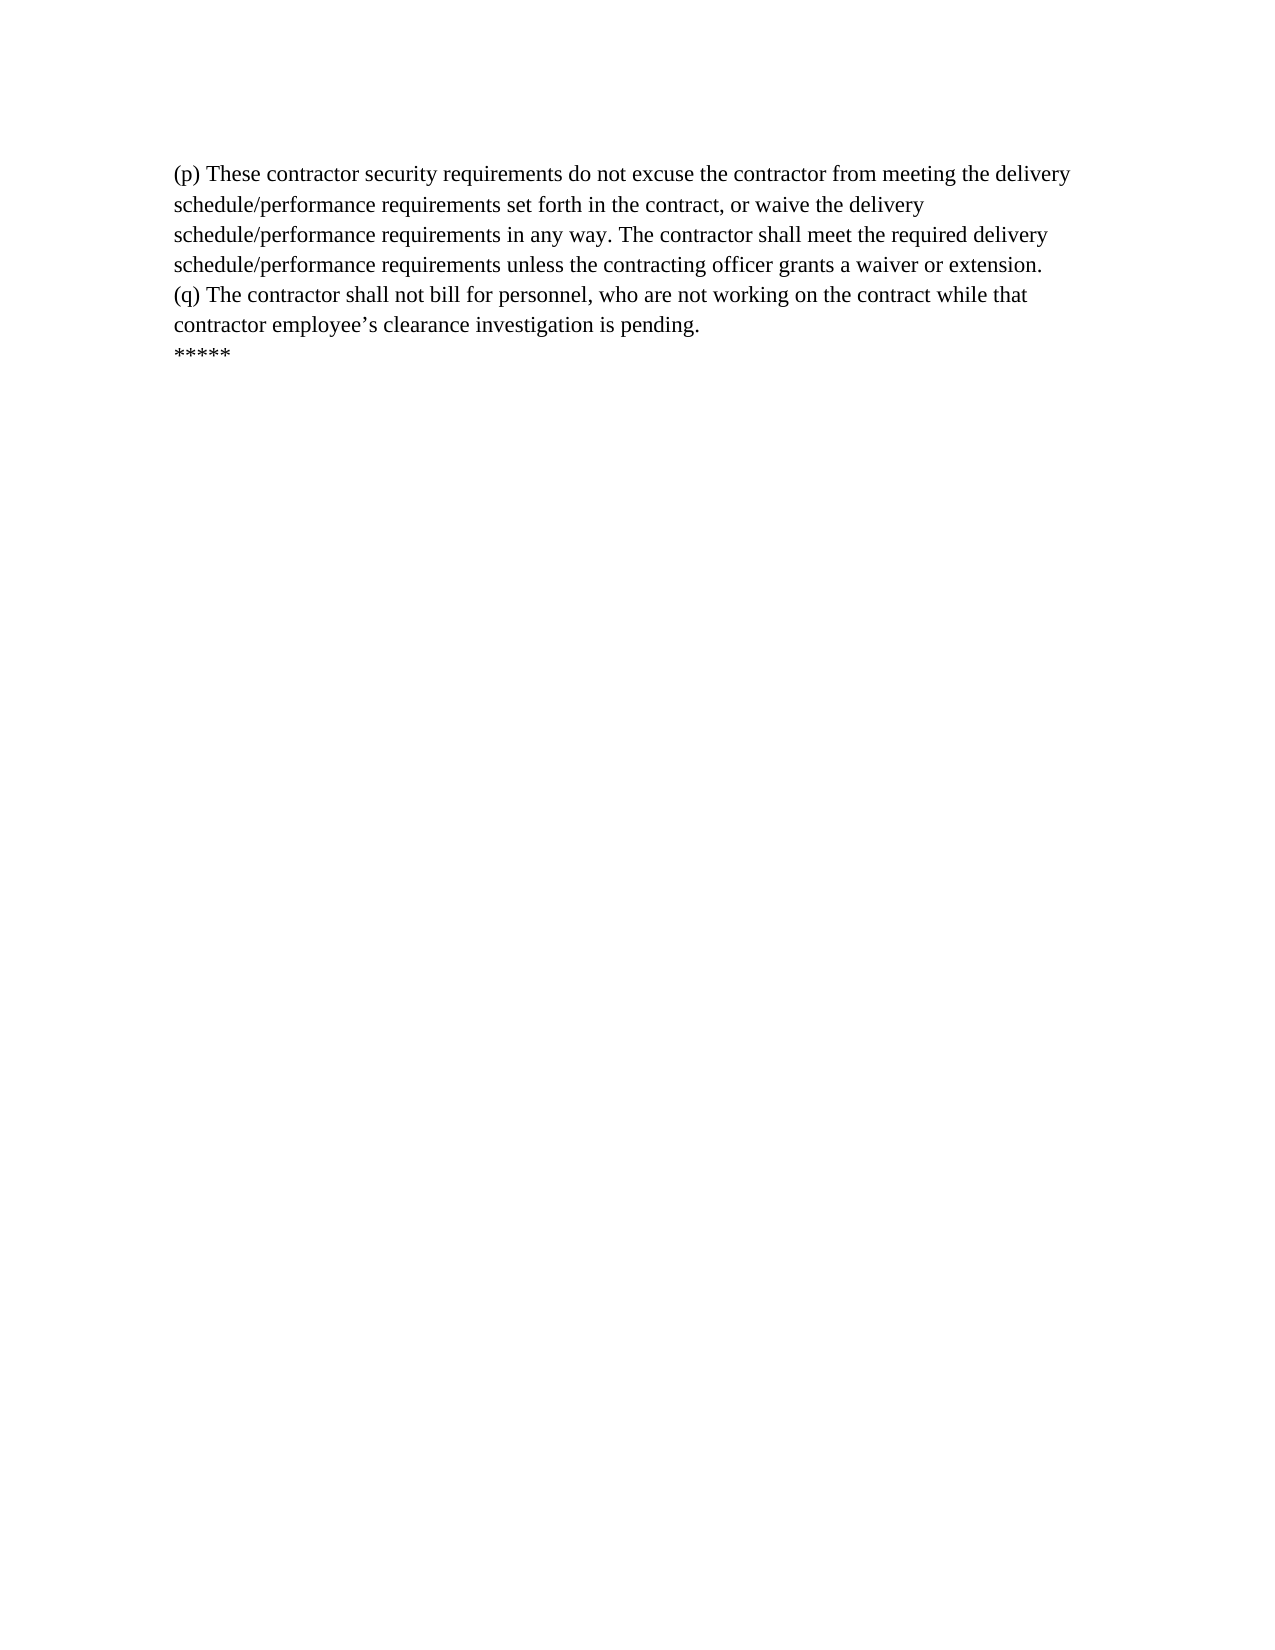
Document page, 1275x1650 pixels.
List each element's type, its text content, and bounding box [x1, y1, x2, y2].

text (p) These contractor security requirements do not excuse the contractor from meeting the delivery schedule/performance requirements set forth in the contract, or waive the delivery schedule/performance requirements in any way. The contractor shall meet the required delivery schedule/performance requirements unless the contracting officer grants a waiver or extension. [163, 150, 1135, 271]
text ***** [163, 331, 1135, 378]
text (q) The contractor shall not bill for personnel, who are not working on the contract while that contractor employee’s clearance investigation is pending. [163, 271, 1135, 331]
